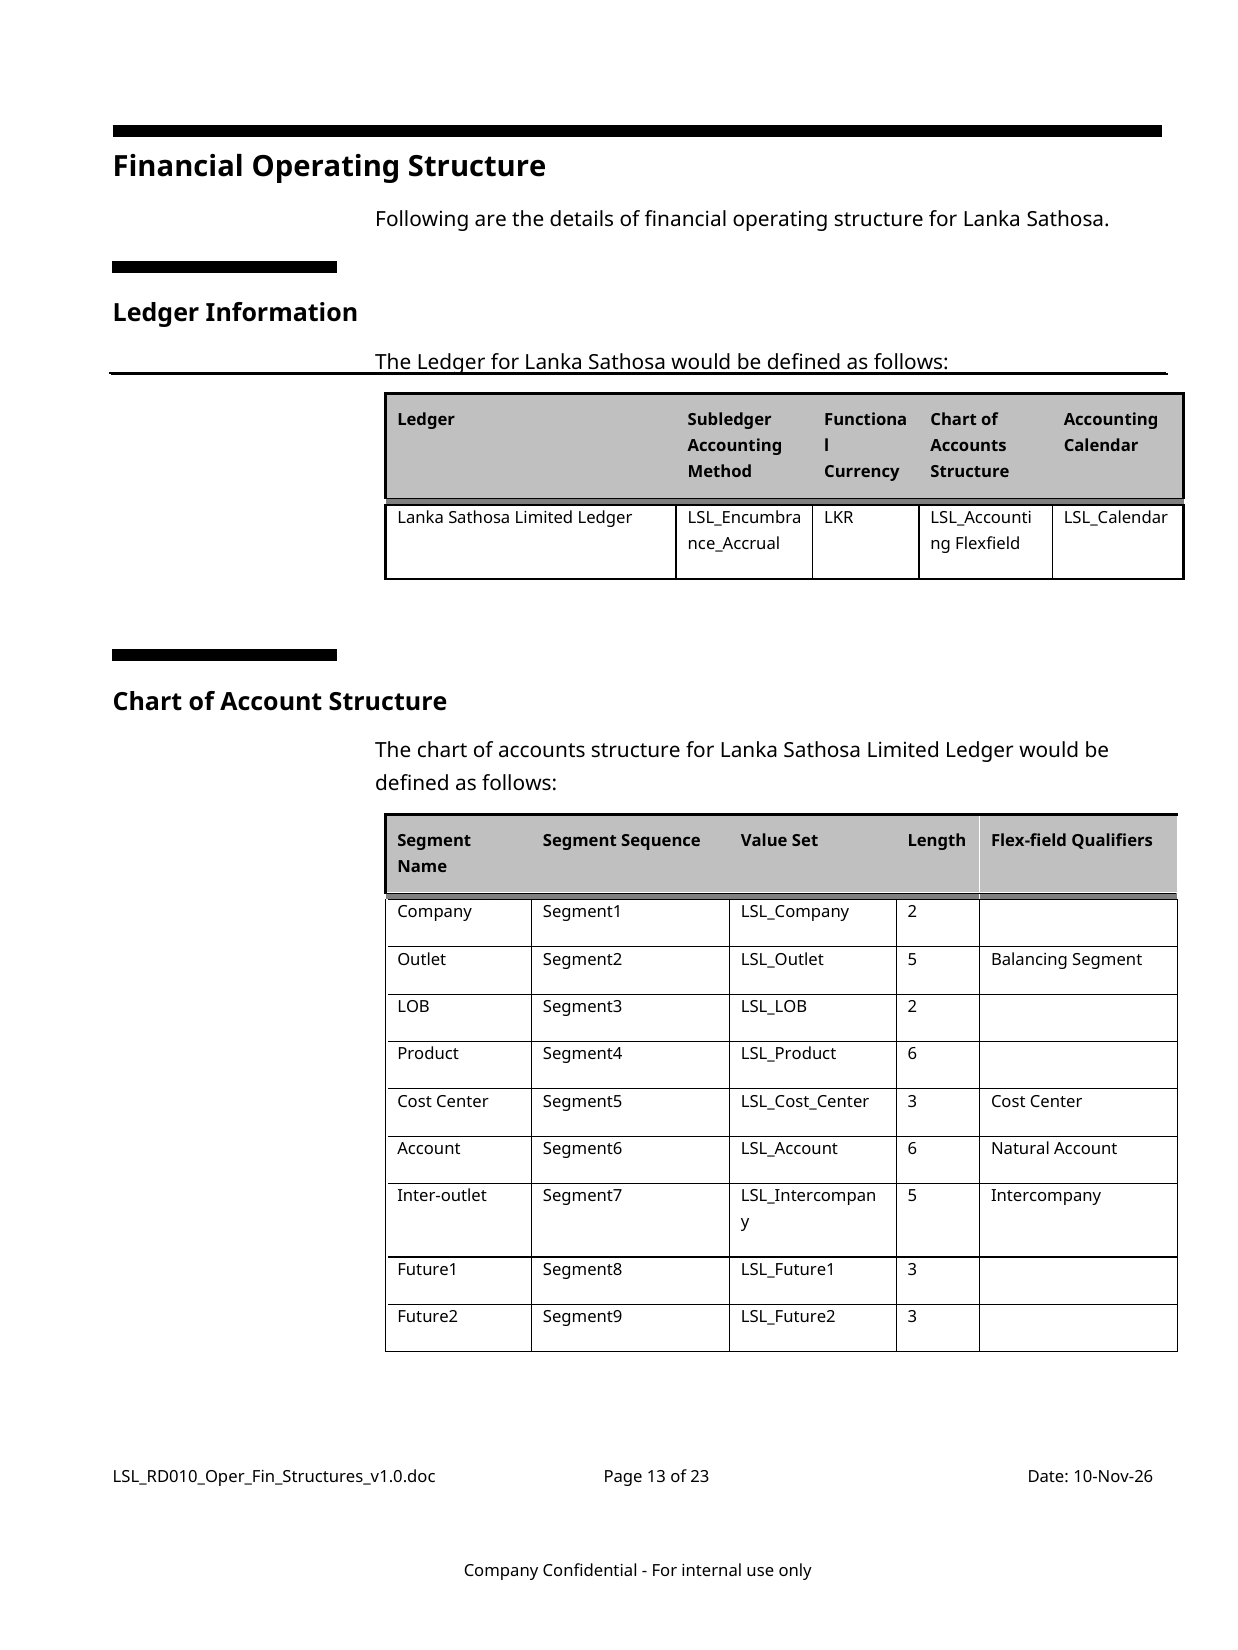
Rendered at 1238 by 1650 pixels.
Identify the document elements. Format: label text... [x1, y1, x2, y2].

table_cell LKR [813, 506, 918, 578]
subtitle Ledger Information [112, 295, 1162, 329]
table_cell 3 [897, 1305, 979, 1351]
table_cell [980, 1258, 1177, 1304]
table_cell Segment9 [532, 1305, 729, 1351]
table_cell Company [386, 899, 531, 946]
table_cell Account [386, 1136, 531, 1183]
table_header Length [896, 816, 979, 892]
table_cell Future2 [386, 1304, 531, 1351]
table_cell LSL_Future1 [730, 1258, 896, 1304]
table_cell Cost Center [980, 1089, 1177, 1136]
table_cell 6 [897, 1137, 979, 1183]
table_header Segment Name [387, 816, 531, 892]
subtitle Financial Operating Structure [112, 126, 1162, 185]
text Following are the details of financial operating structure for Lanka Sathosa. [375, 204, 1162, 232]
table_cell 2 [897, 995, 979, 1041]
table_cell Product [386, 1041, 531, 1088]
table_cell LSL_Company [730, 900, 896, 946]
table_cell [980, 900, 1177, 946]
table_cell Segment7 [532, 1184, 729, 1256]
table_header Flex-field Qualifiers [980, 816, 1177, 892]
table_cell Intercompany [980, 1184, 1177, 1256]
table_cell [980, 995, 1177, 1041]
table_cell Segment8 [532, 1258, 729, 1304]
text The chart of accounts structure for Lanka Sathosa Limited Ledger would be defined as follows: [375, 735, 1162, 796]
table_cell Inter-outlet [386, 1183, 531, 1256]
table_cell LSL_Account [730, 1137, 896, 1183]
table_cell 5 [897, 1184, 979, 1256]
table_cell Lanka Sathosa Limited Ledger [387, 506, 675, 578]
table_cell LSL_Product [730, 1042, 896, 1088]
table_cell Segment1 [532, 900, 729, 946]
table_header Functional Currency [813, 395, 919, 498]
table_cell LSL_Cost_Center [730, 1089, 896, 1136]
table_cell LSL_LOB [730, 995, 896, 1041]
table_cell Segment5 [532, 1089, 729, 1136]
table_cell LSL_Intercompany [730, 1184, 896, 1256]
table_cell LSL_Accounting Flexfield [920, 506, 1052, 578]
subtitle Chart of Account Structure [112, 683, 1162, 717]
table_header Accounting Calendar [1052, 395, 1182, 498]
table_cell LSL_Calendar [1053, 506, 1182, 578]
table_cell [980, 1305, 1177, 1351]
table_cell [980, 1042, 1177, 1088]
table_cell 2 [897, 900, 979, 946]
table_cell 5 [897, 947, 979, 993]
table_cell Segment6 [532, 1137, 729, 1183]
table_cell 3 [897, 1089, 979, 1136]
table_cell Future1 [386, 1256, 531, 1304]
table_cell Outlet [386, 946, 531, 993]
table_cell [1052, 499, 1184, 504]
table_cell 6 [897, 1042, 979, 1088]
table_cell [896, 894, 979, 899]
table_header Ledger [387, 395, 676, 498]
table_cell LOB [386, 994, 531, 1041]
table_cell Segment2 [532, 947, 729, 993]
table_header Subledger Accounting Method [676, 395, 813, 498]
table_cell [676, 499, 813, 504]
table_cell Natural Account [980, 1137, 1177, 1183]
table_header Segment Sequence [531, 816, 729, 892]
table_cell [729, 894, 896, 899]
table_header Value Set [729, 816, 896, 892]
table_cell Segment3 [532, 995, 729, 1041]
table_cell [813, 499, 919, 504]
table_cell [919, 499, 1052, 504]
table_cell [531, 894, 729, 899]
table_cell Cost Center [386, 1088, 531, 1136]
table_header Chart of Accounts Structure [919, 395, 1052, 498]
table_cell LSL_Outlet [730, 947, 896, 993]
text The Ledger for Lanka Sathosa would be defined as follows: [375, 347, 1162, 372]
table_cell LSL_Encumbrance_Accrual [677, 506, 812, 578]
table_cell Balancing Segment [980, 947, 1177, 993]
table_cell LSL_Future2 [730, 1305, 896, 1351]
table_cell [980, 893, 1177, 899]
table_cell 3 [897, 1258, 979, 1304]
table_cell Segment4 [532, 1042, 729, 1088]
